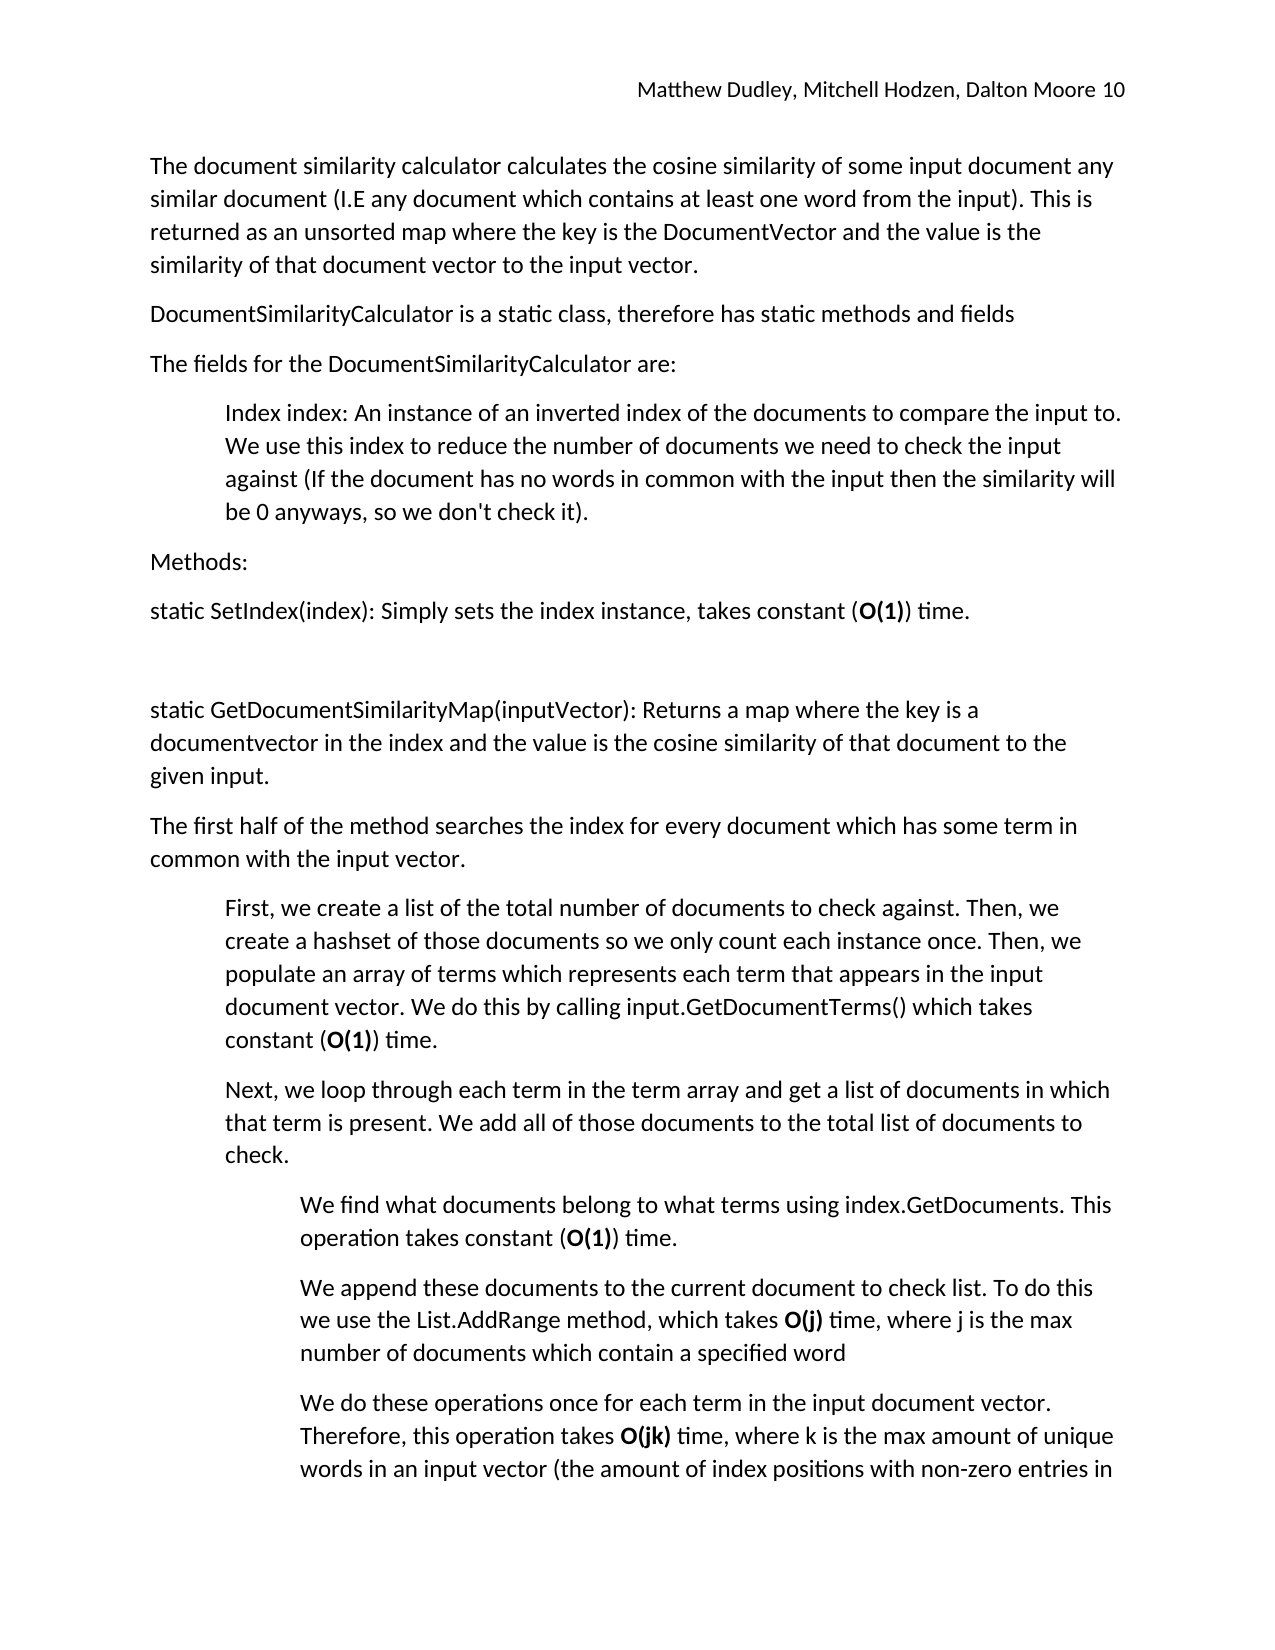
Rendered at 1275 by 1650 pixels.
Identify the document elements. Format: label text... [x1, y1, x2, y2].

text First, we create a list of the total number of documents to check against. Then, we create a hashset of those documents so we only count each instance once. Then, we populate an array of terms which represents each term that appears in the input document vector. We do this by calling input.GetDocumentTerms() which takes constant (O(1)) time. [225, 892, 1125, 1055]
text We find what documents belong to what terms using index.GetDocuments. This operation takes constant (O(1)) time. [300, 1189, 1125, 1253]
text The first half of the method searches the index for every document which has some term in common with the input vector. [150, 810, 1125, 873]
text Index index: An instance of an inverted index of the documents to compare the input to. We use this index to reduce the number of documents we need to check the input against (If the document has no words in common with the input then the similarity will be 0 anyways, so we don't check it). [225, 397, 1125, 527]
text Next, we loop through each term in the term array and get a list of documents in which that term is present. We add all of those documents to the total list of documents to check. [225, 1074, 1125, 1170]
text Methods: [150, 546, 1125, 576]
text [300, 1387, 1125, 1483]
text We append these documents to the current document to check list. To do this we use the List.AddRange method, which takes O(j) time, where j is the max number of documents which contain a specified word [300, 1272, 1125, 1368]
text The fields for the DocumentSimilarityCalculator are: [150, 348, 1125, 378]
text The document similarity calculator calculates the cosine similarity of some input document any similar document (I.E any document which contains at least one word from the input). This is returned as an unsorted map where the key is the DocumentVector and the value is the similarity of that document vector to the input vector. [150, 150, 1125, 279]
text static SetIndex(index): Simply sets the index instance, takes constant (O(1)) time. [150, 595, 1125, 626]
text DocumentSimilarityCalculator is a static class, therefore has static methods and fields [150, 298, 1125, 329]
text static GetDocumentSimilarityMap(inputVector): Returns a map where the key is a documentvector in the index and the value is the cosine similarity of that document to the given input. [150, 694, 1125, 791]
